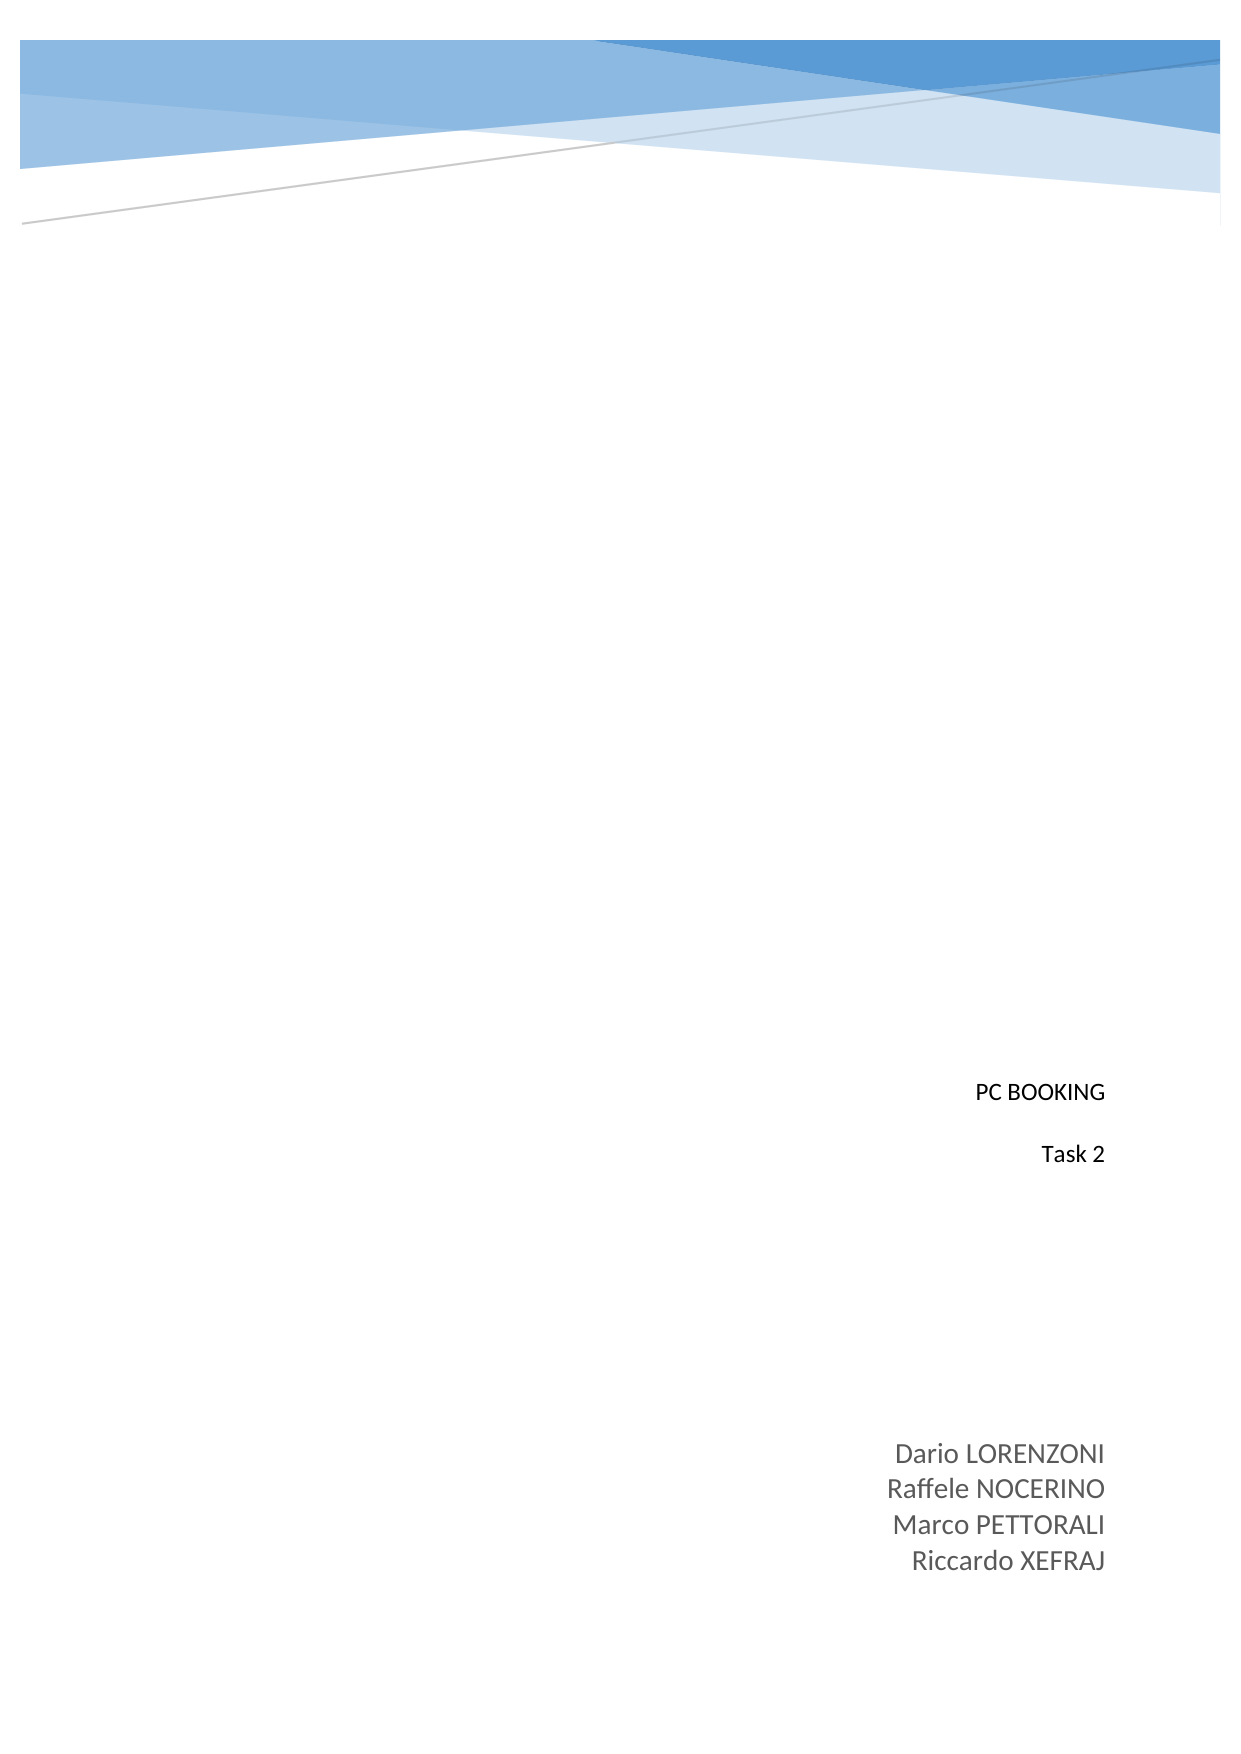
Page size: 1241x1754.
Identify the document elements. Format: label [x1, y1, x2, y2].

picture [20, 40, 1221, 240]
